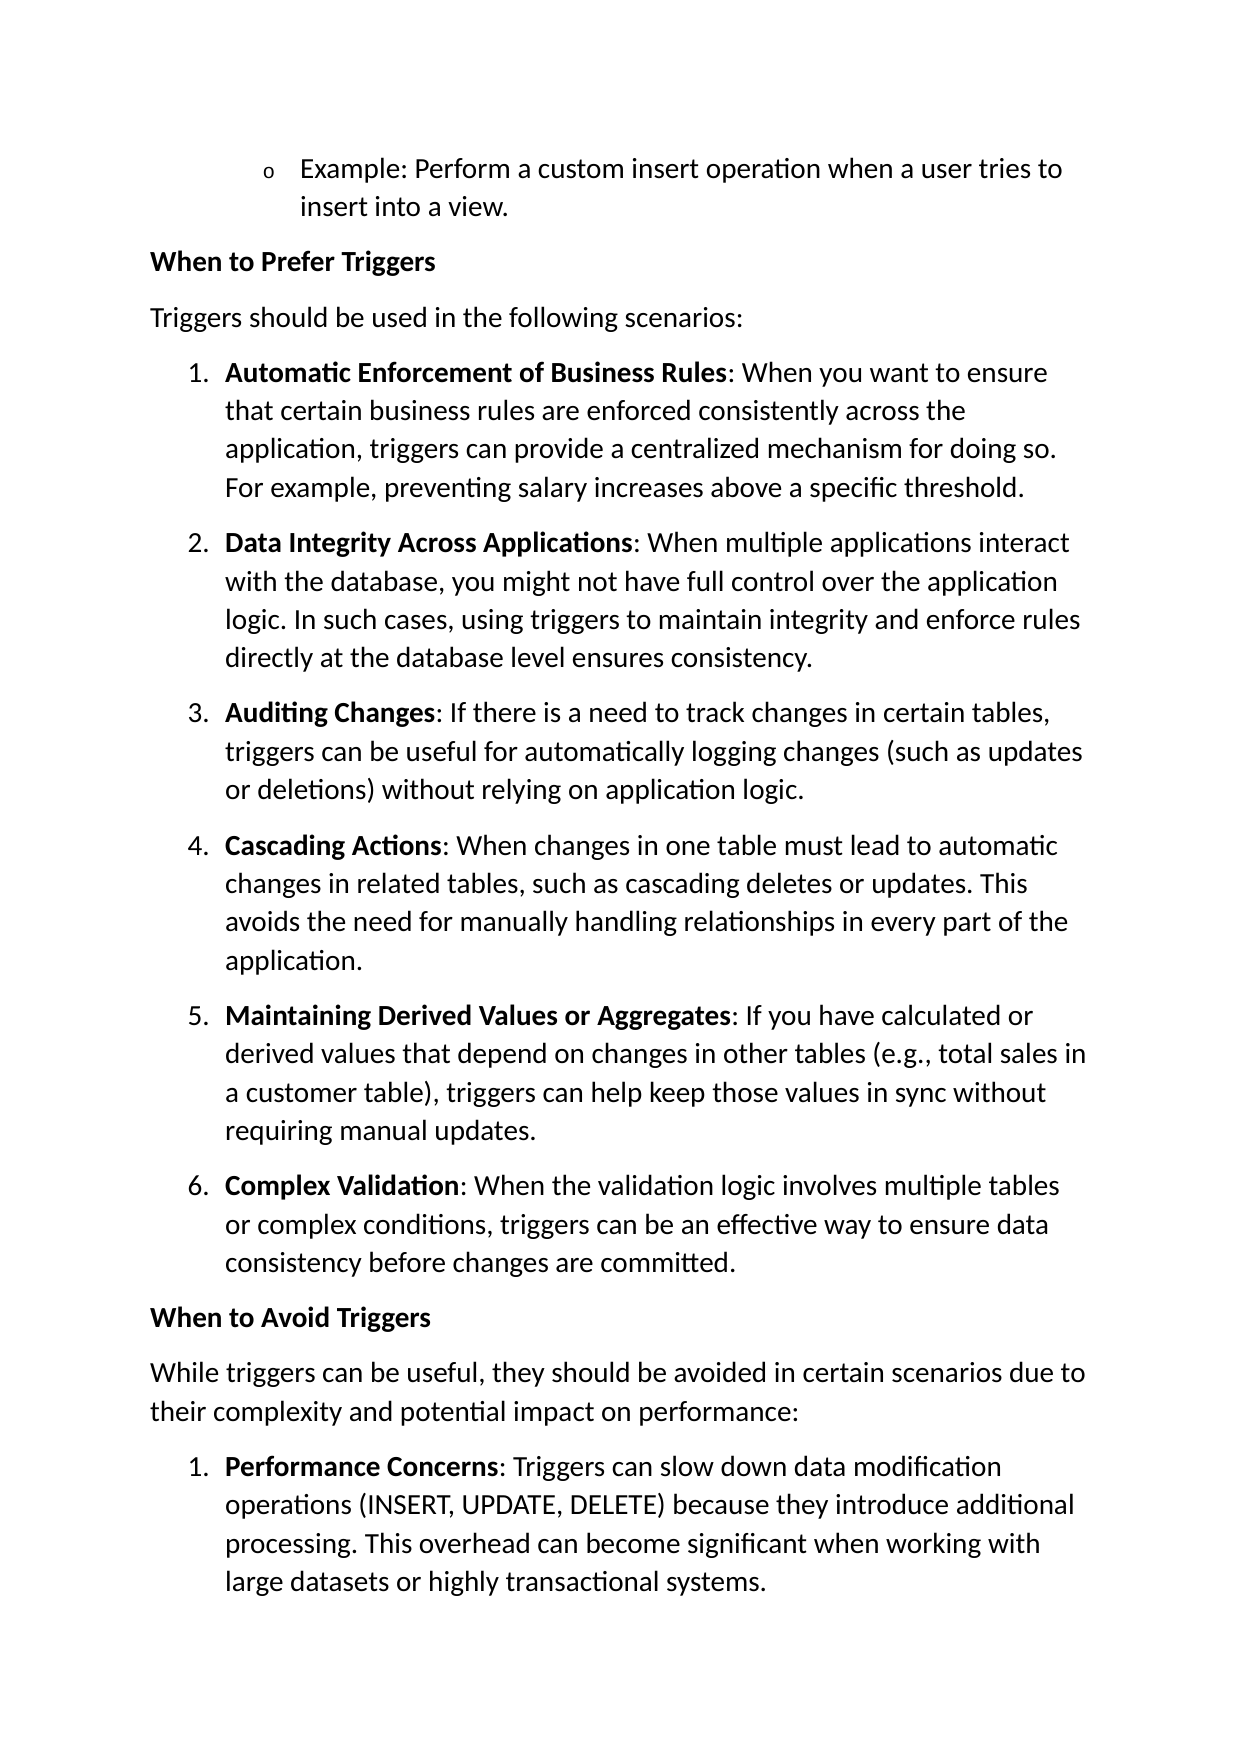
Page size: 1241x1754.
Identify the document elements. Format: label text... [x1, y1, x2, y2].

list Automatic Enforcement of Business Rules: When you want to ensure that certain business rules are enforced consistently across the application, triggers can provide a centralized mechanism for doing so. For example, preventing salary increases above a specific threshold. [187, 354, 1090, 505]
list Performance Concerns: Triggers can slow down data modification operations (INSERT, UPDATE, DELETE) because they introduce additional processing. This overhead can become significant when working with large datasets or highly transactional systems. [187, 1448, 1090, 1599]
text When to Avoid Triggers [150, 1299, 1090, 1335]
text Triggers should be used in the following scenarios: [150, 299, 1090, 334]
list Auditing Changes: If there is a need to track changes in certain tables, triggers can be useful for automatically logging changes (such as updates or deletions) without relying on application logic. [187, 694, 1090, 807]
list Cascading Actions: When changes in one table must lead to automatic changes in related tables, such as cascading deletes or updates. This avoids the need for manually handling relationships in every part of the application. [187, 827, 1090, 977]
text When to Prefer Triggers [150, 243, 1090, 279]
text While triggers can be useful, they should be avoided in certain scenarios due to their complexity and potential impact on performance: [150, 1354, 1090, 1428]
list Complex Validation: When the validation logic involves multiple tables or complex conditions, triggers can be an effective way to ensure data consistency before changes are committed. [187, 1167, 1090, 1280]
list Example: Perform a custom insert operation when a user tries to insert into a view. [262, 150, 1090, 224]
list Data Integrity Across Applications: When multiple applications interact with the database, you might not have full control over the application logic. In such cases, using triggers to maintain integrity and enforce rules directly at the database level ensures consistency. [187, 524, 1090, 675]
list Maintaining Derived Values or Aggregates: If you have calculated or derived values that depend on changes in other tables (e.g., total sales in a customer table), triggers can help keep those values in sync without requiring manual updates. [187, 997, 1090, 1148]
